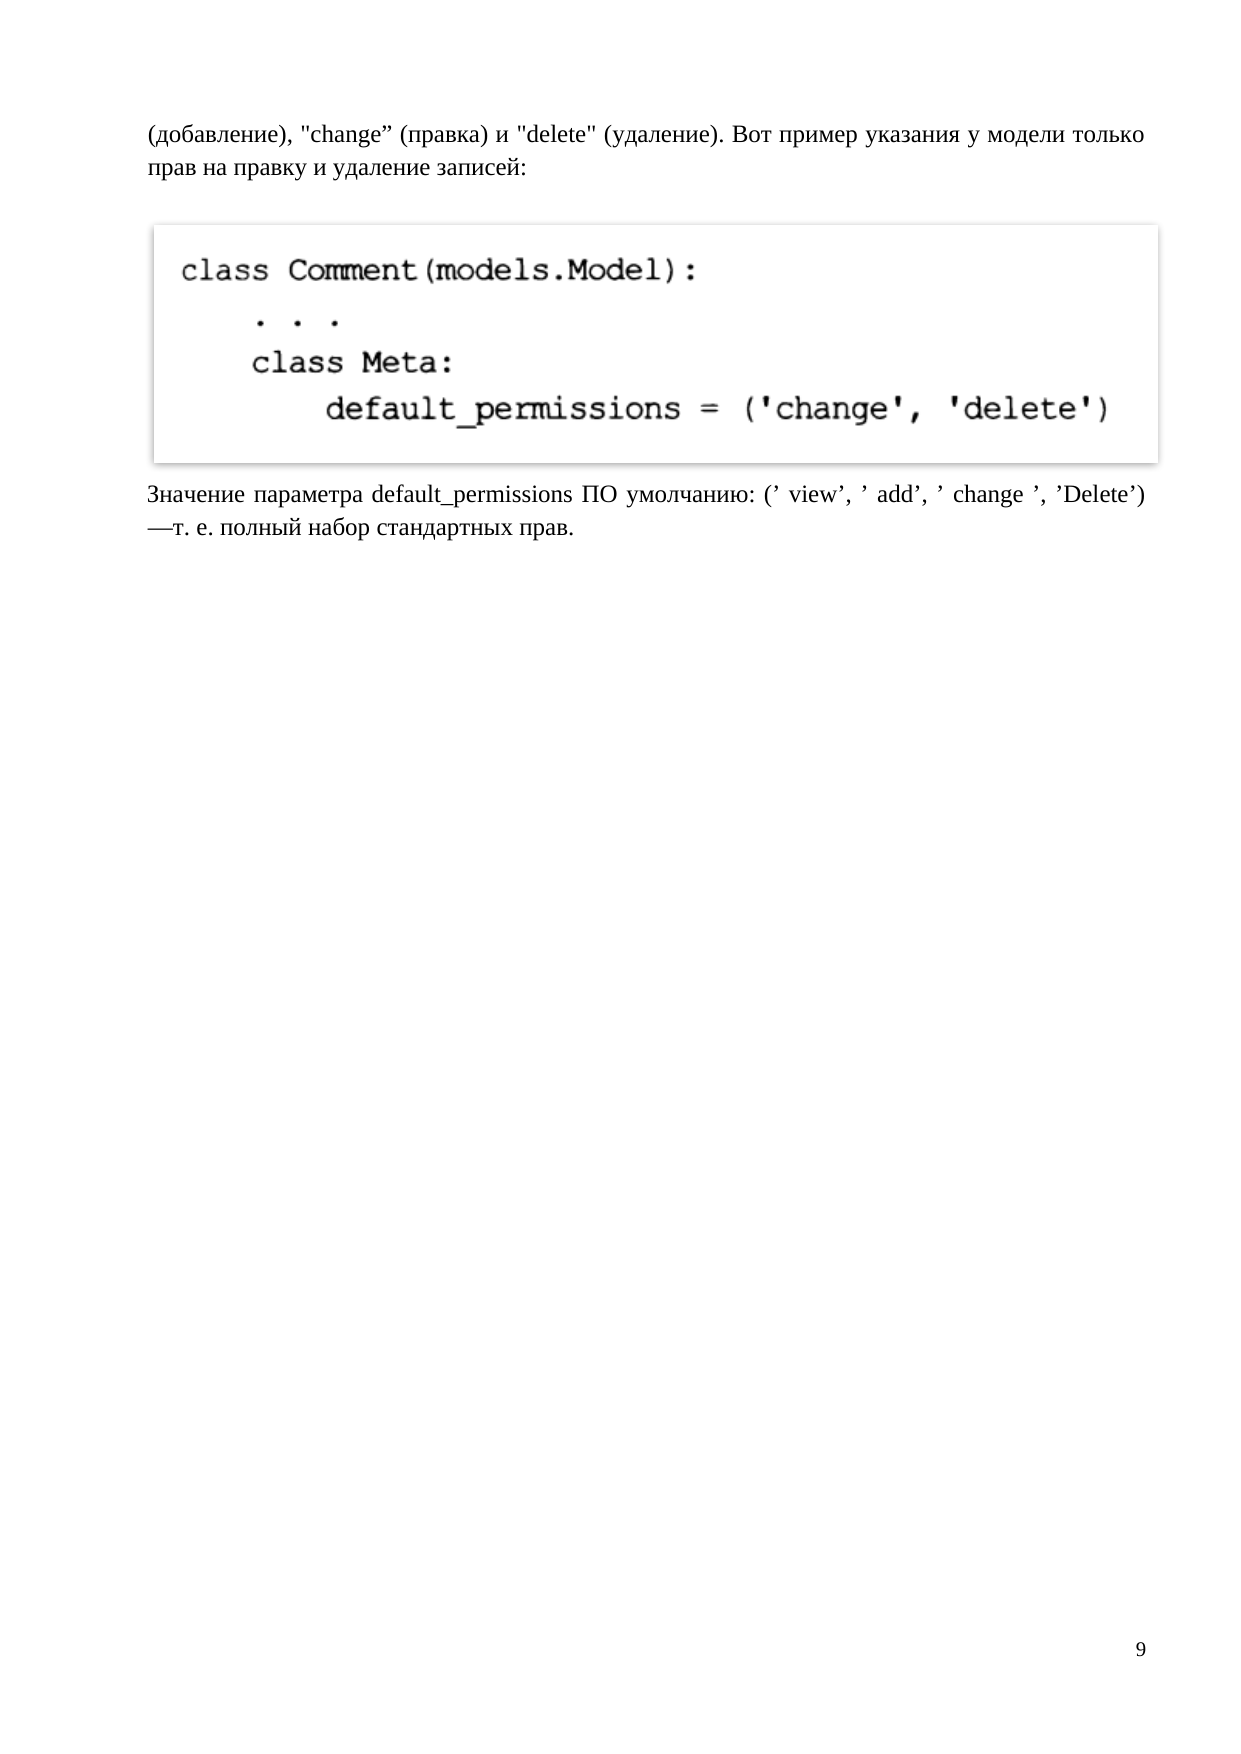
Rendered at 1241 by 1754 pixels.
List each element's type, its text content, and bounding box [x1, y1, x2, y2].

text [147, 119, 1146, 181]
text Значение параметра default_permissions ПО умолчанию: (’ view’, ’ add’, ’ change ’, ’Delete’) —т. е. полный набор стандартных прав. [147, 479, 1146, 541]
picture [168, 240, 1143, 448]
